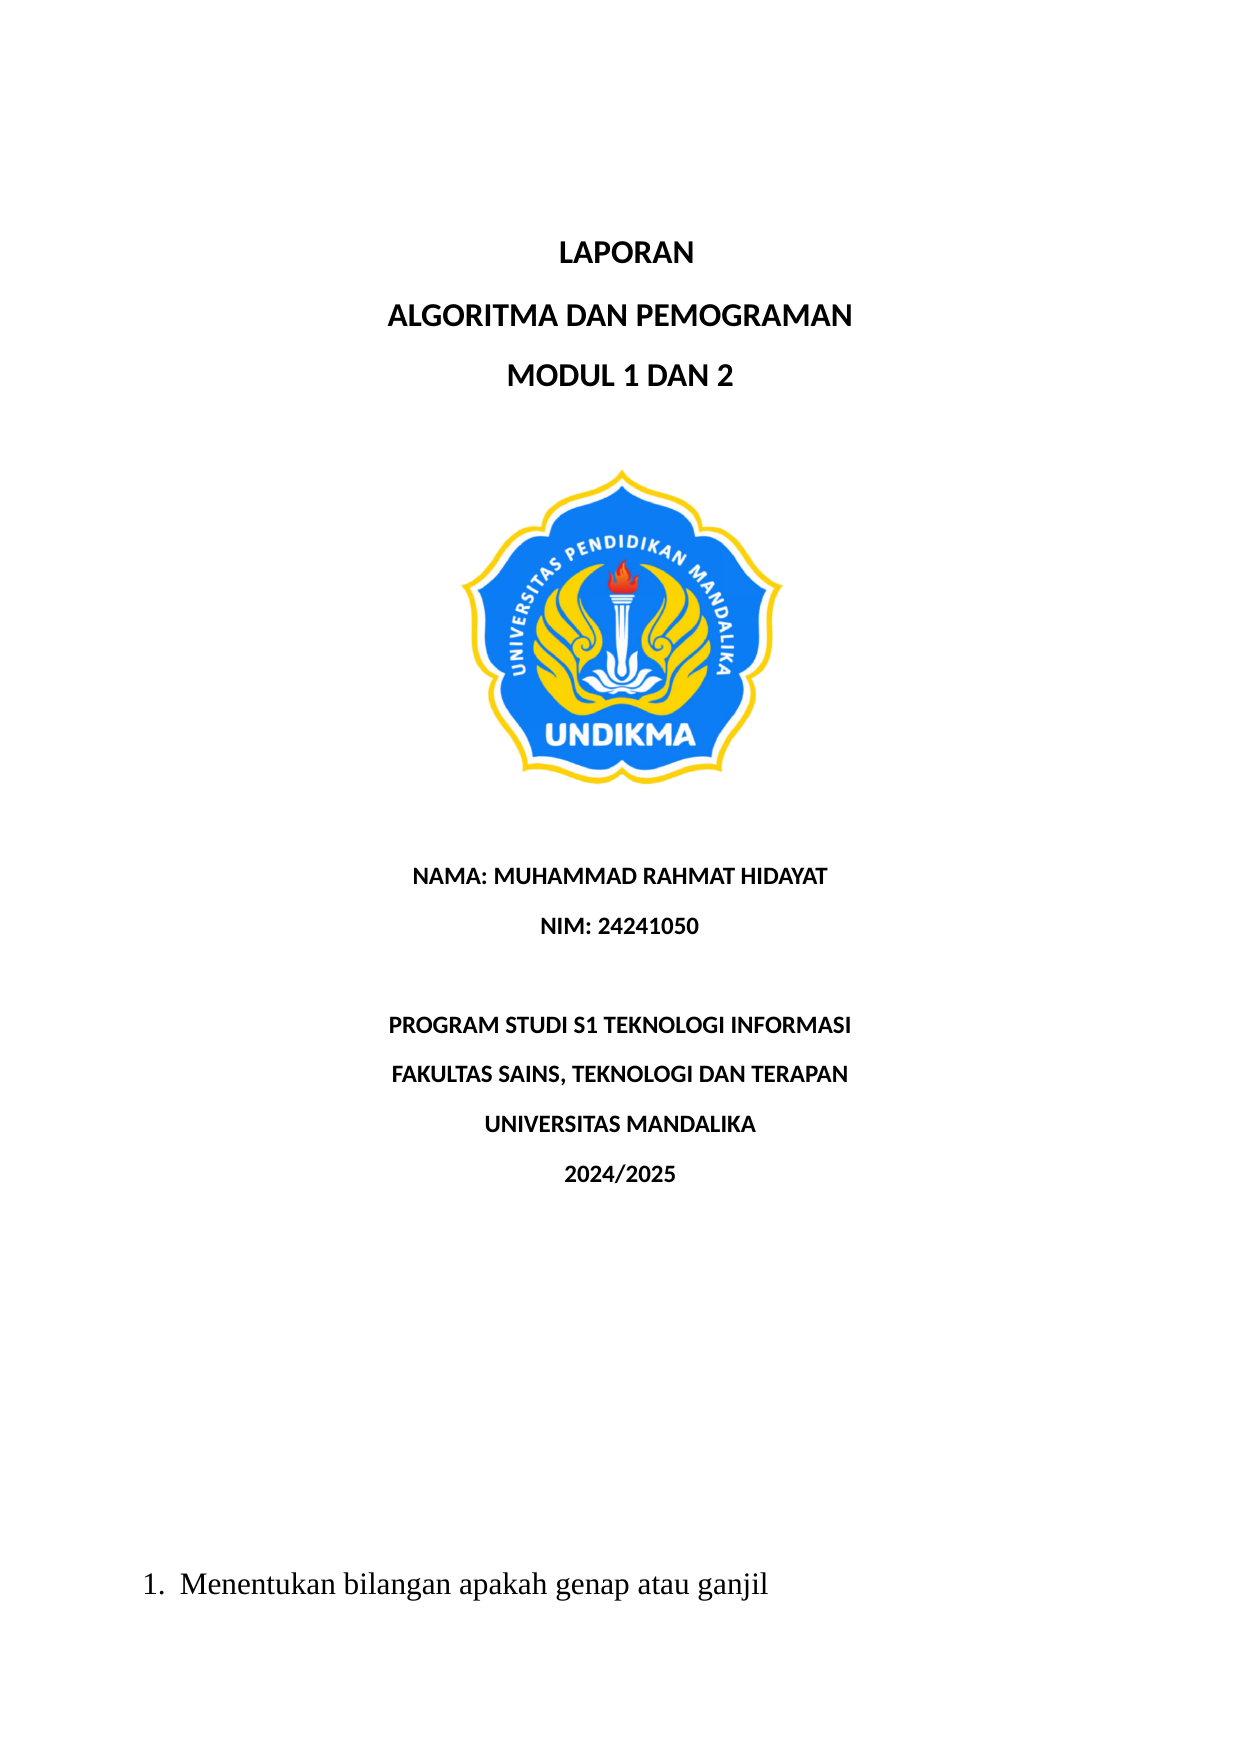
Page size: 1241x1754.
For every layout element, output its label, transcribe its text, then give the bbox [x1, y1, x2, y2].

text UNIVERSITAS MANDALIKA [150, 1108, 1090, 1139]
text PROGRAM STUDI S1 TEKNOLOGI INFORMASI [150, 1009, 1090, 1039]
picture [450, 461, 790, 795]
list Menentukan bilangan apakah genap atau ganjil [142, 1566, 1090, 1602]
text NAMA: MUHAMMAD RAHMAT HIDAYAT [150, 860, 1090, 891]
text NIM: 24241050 [150, 910, 1090, 940]
text LAPORAN [150, 231, 1090, 272]
text ALGORITMA DAN PEMOGRAMAN [150, 293, 1090, 334]
text FAKULTAS SAINS, TEKNOLOGI DAN TERAPAN [150, 1058, 1090, 1089]
text MODUL 1 DAN 2 [150, 354, 1090, 395]
text 2024/2025 [150, 1158, 1090, 1188]
